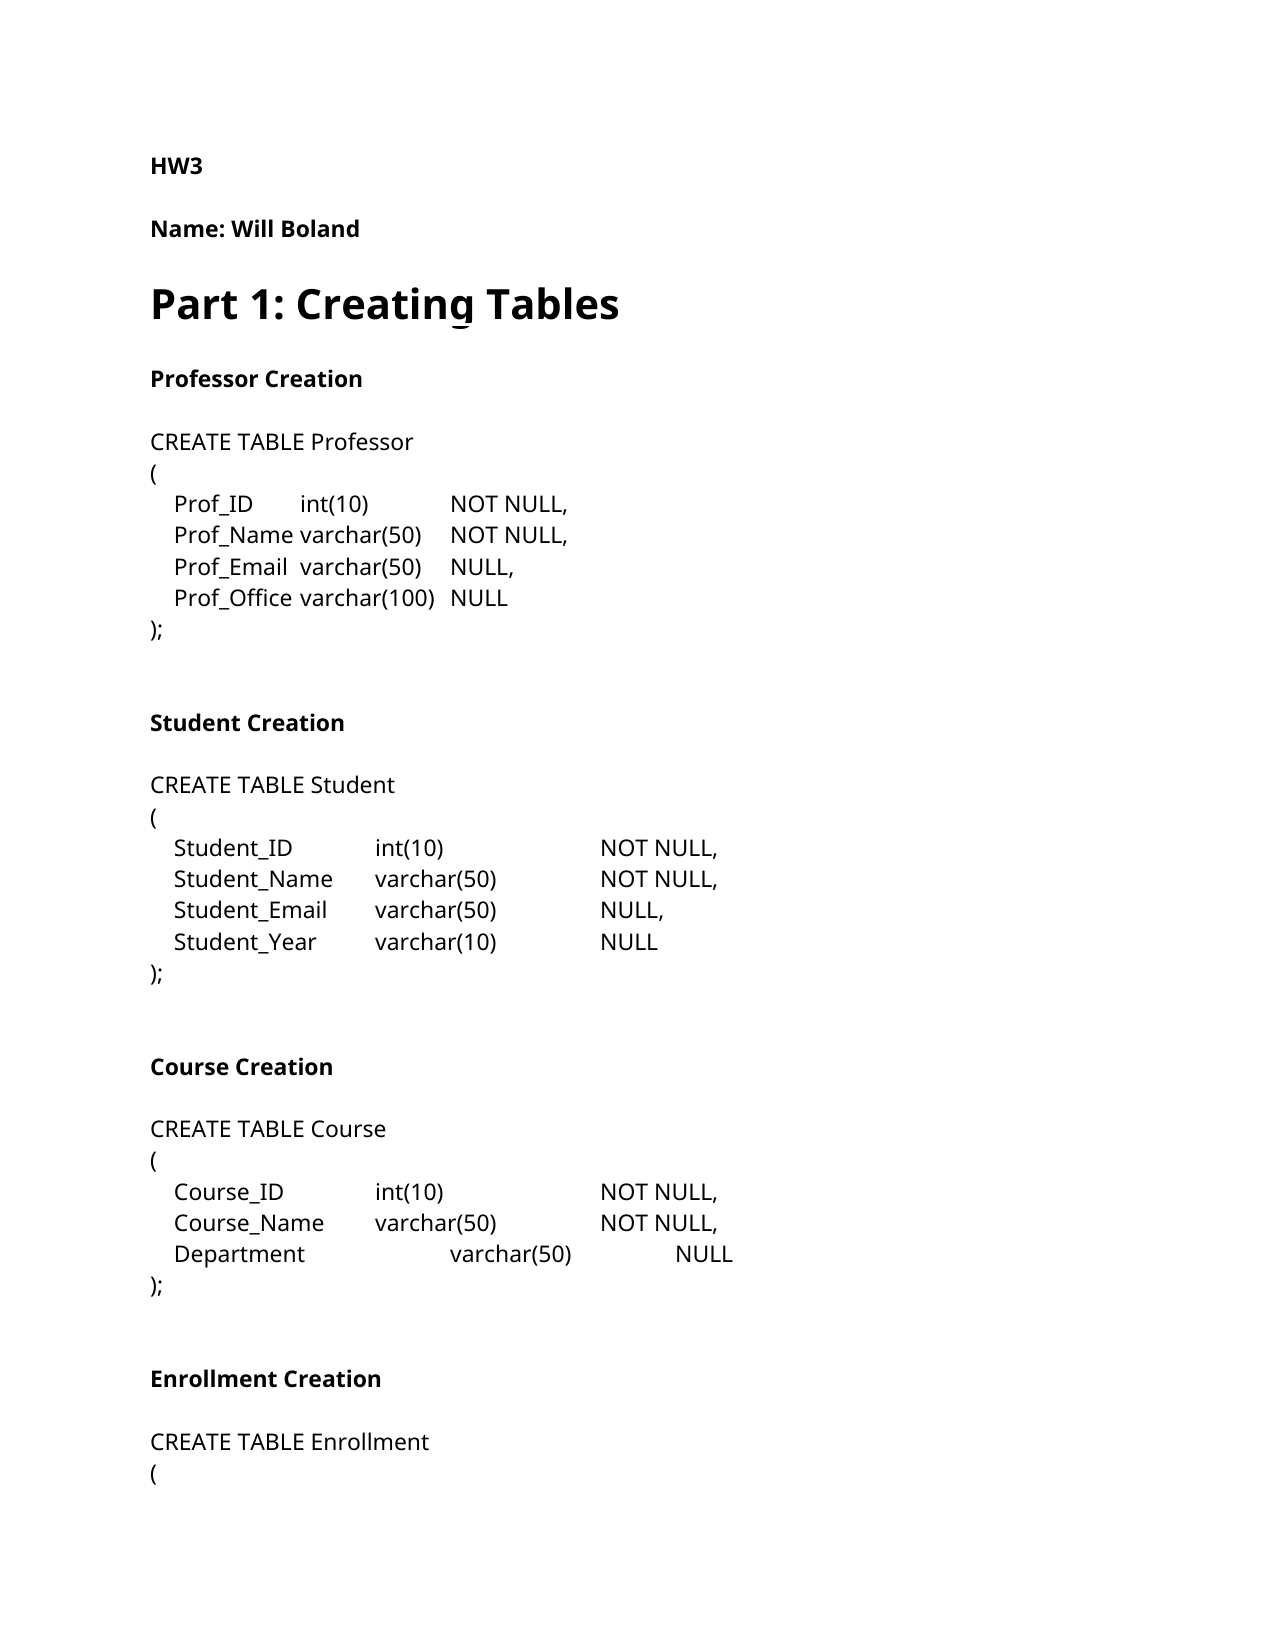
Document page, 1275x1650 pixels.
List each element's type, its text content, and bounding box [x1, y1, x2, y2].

text Course_Name varchar(50) NOT NULL, [150, 1207, 1125, 1238]
text ( [150, 1144, 1125, 1176]
text Student_Year varchar(10) NULL [150, 926, 1125, 957]
text HW3 [150, 150, 1125, 181]
text Department varchar(50) NULL [150, 1238, 1125, 1269]
text Prof_Email varchar(50) NULL, [150, 551, 1125, 582]
text Student_Email varchar(50) NULL, [150, 894, 1125, 926]
text ( [150, 801, 1125, 832]
subtitle Part 1: Creating Tables [150, 275, 1125, 332]
text ); [150, 613, 1125, 644]
text CREATE TABLE Enrollment [150, 1426, 1125, 1457]
text Enrollment Creation [150, 1363, 1125, 1394]
text Professor Creation [150, 363, 1125, 394]
text ( [150, 1457, 1125, 1488]
text ); [150, 957, 1125, 988]
text CREATE TABLE Course [150, 1113, 1125, 1144]
text Student Creation [150, 707, 1125, 738]
text Student_ID int(10) NOT NULL, [150, 832, 1125, 863]
text ); [150, 1269, 1125, 1301]
text Prof_Office varchar(100) NULL [150, 582, 1125, 613]
text ( [150, 457, 1125, 488]
text CREATE TABLE Student [150, 769, 1125, 801]
text Name: Will Boland [150, 212, 1125, 244]
text Prof_Name varchar(50) NOT NULL, [150, 519, 1125, 551]
text CREATE TABLE Professor [150, 426, 1125, 457]
text Student_Name varchar(50) NOT NULL, [150, 863, 1125, 894]
text Course Creation [150, 1051, 1125, 1082]
text Prof_ID int(10) NOT NULL, [150, 488, 1125, 519]
text Course_ID int(10) NOT NULL, [150, 1176, 1125, 1207]
